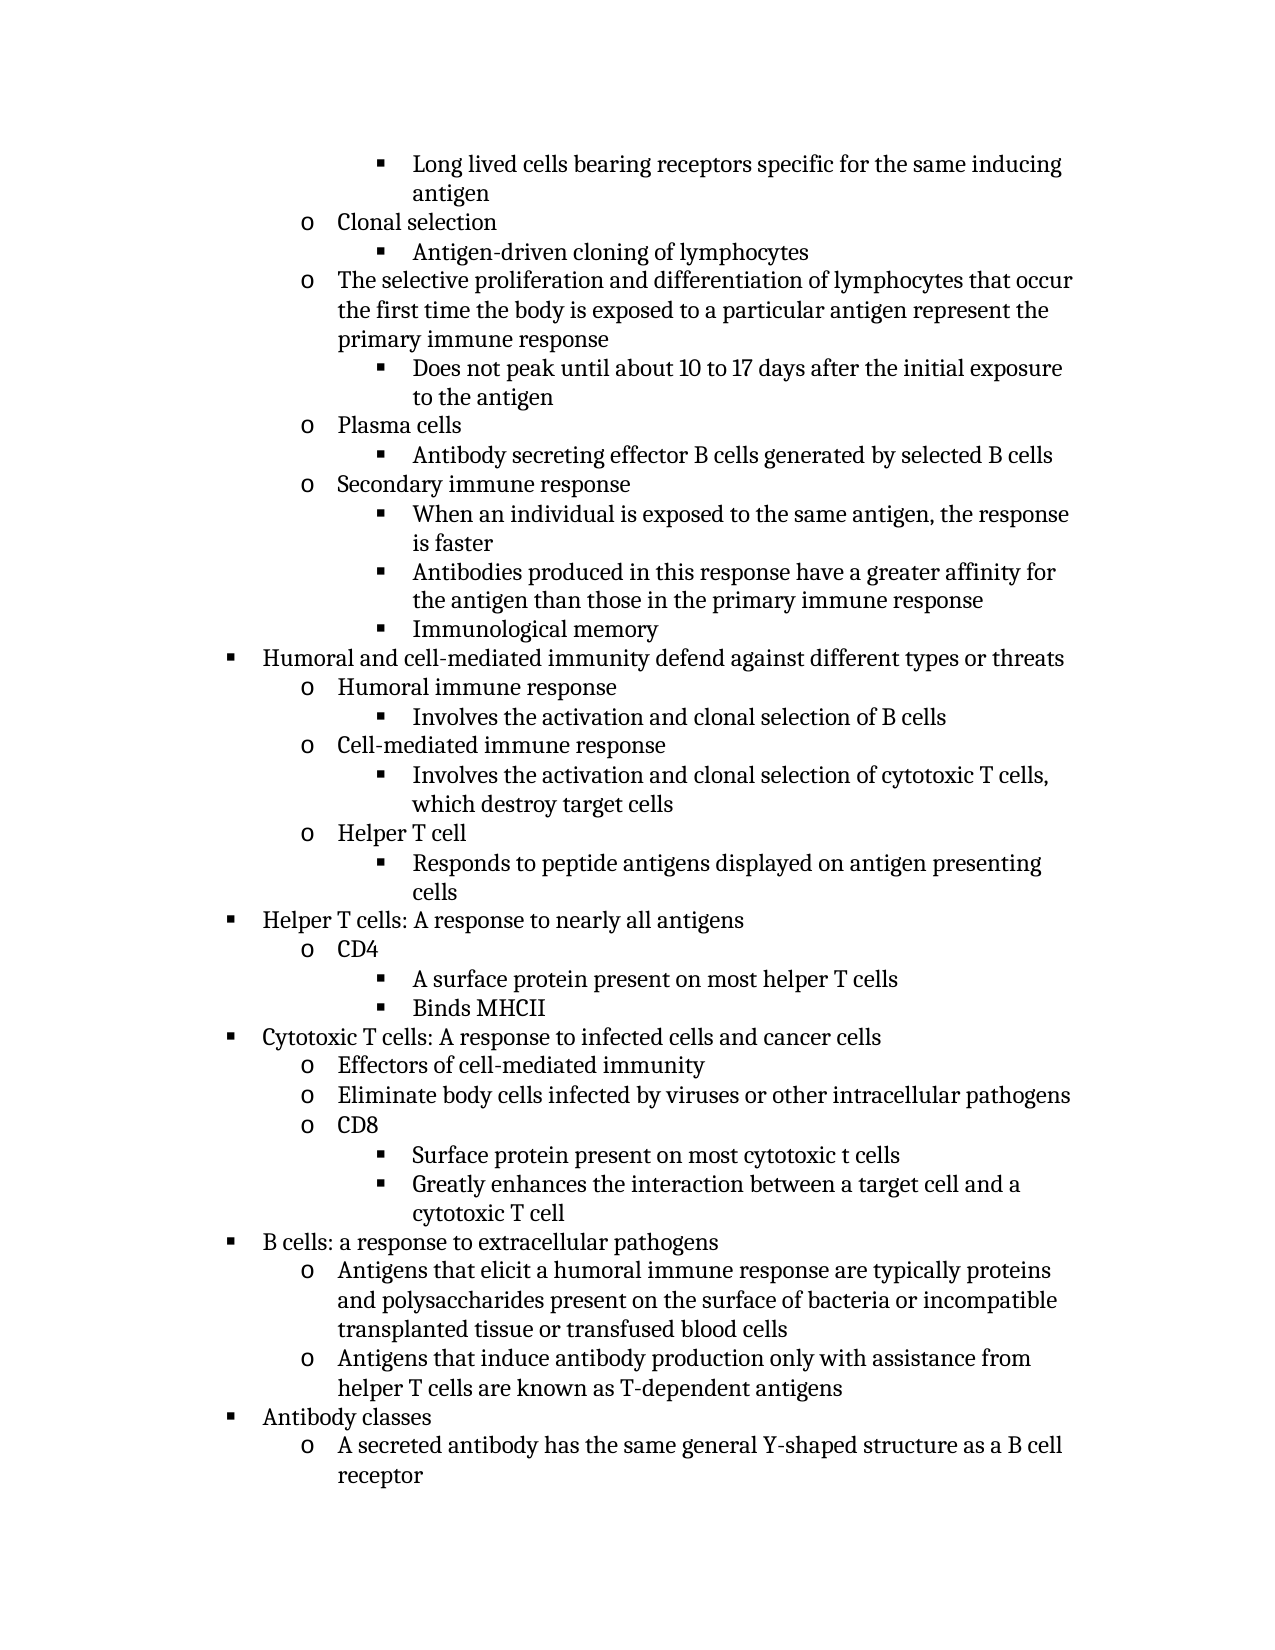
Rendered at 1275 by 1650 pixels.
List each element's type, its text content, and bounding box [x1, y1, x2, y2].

list A surface protein present on most helper T cells [375, 965, 1087, 994]
list Surface protein present on most cytotoxic t cells [375, 1141, 1087, 1170]
list Humoral and cell-mediated immunity defend against different types or threats [225, 644, 1087, 672]
list Cytotoxic T cells: A response to infected cells and cancer cells [225, 1022, 1087, 1051]
list The selective proliferation and differentiation of lymphocytes that occur the first time the body is exposed to a particular antigen represent the primary immune response [300, 266, 1087, 354]
list Antigens that elicit a humoral immune response are typically proteins and polysaccharides present on the surface of bacteria or incompatible transplanted tissue or transfused blood cells [300, 1256, 1087, 1344]
list Cell-mediated immune response [300, 731, 1087, 761]
list Antibodies produced in this response have a greater affinity for the antigen than those in the primary immune response [375, 557, 1087, 615]
list Binds MHCII [375, 994, 1087, 1022]
list Greatly enhances the interaction between a target cell and a cytotoxic T cell [375, 1170, 1087, 1227]
list Involves the activation and clonal selection of B cells [375, 702, 1087, 731]
list CD4 [300, 935, 1087, 965]
list Antigens that induce antibody production only with assistance from helper T cells are known as T-dependent antigens [300, 1344, 1087, 1402]
list Involves the activation and clonal selection of cytotoxic T cells, which destroy target cells [375, 761, 1087, 819]
list Helper T cells: A response to nearly all antigens [225, 906, 1087, 935]
list When an individual is exposed to the same antigen, the response is faster [375, 500, 1087, 557]
list Responds to peptide antigens displayed on antigen presenting cells [375, 849, 1087, 906]
list Antigen-driven cloning of lymphocytes [375, 237, 1087, 266]
list CD8 [300, 1111, 1087, 1141]
list Plasma cells [300, 411, 1087, 441]
list Helper T cell [300, 819, 1087, 849]
list Humoral immune response [300, 672, 1087, 702]
list Effectors of cell-mediated immunity [300, 1051, 1087, 1081]
list Clonal selection [300, 207, 1087, 237]
list Long lived cells bearing receptors specific for the same inducing antigen [375, 150, 1087, 207]
list Antibody secreting effector B cells generated by selected B cells [375, 441, 1087, 470]
list Eliminate body cells infected by viruses or other intracellular pathogens [300, 1081, 1087, 1111]
list Antibody classes [225, 1402, 1087, 1431]
list B cells: a response to extracellular pathogens [225, 1227, 1087, 1256]
list A secreted antibody has the same general Y-shaped structure as a B cell receptor [300, 1431, 1087, 1490]
list Immunological memory [375, 615, 1087, 644]
list Secondary immune response [300, 470, 1087, 500]
list Does not peak until about 10 to 17 days after the initial exposure to the antigen [375, 354, 1087, 411]
